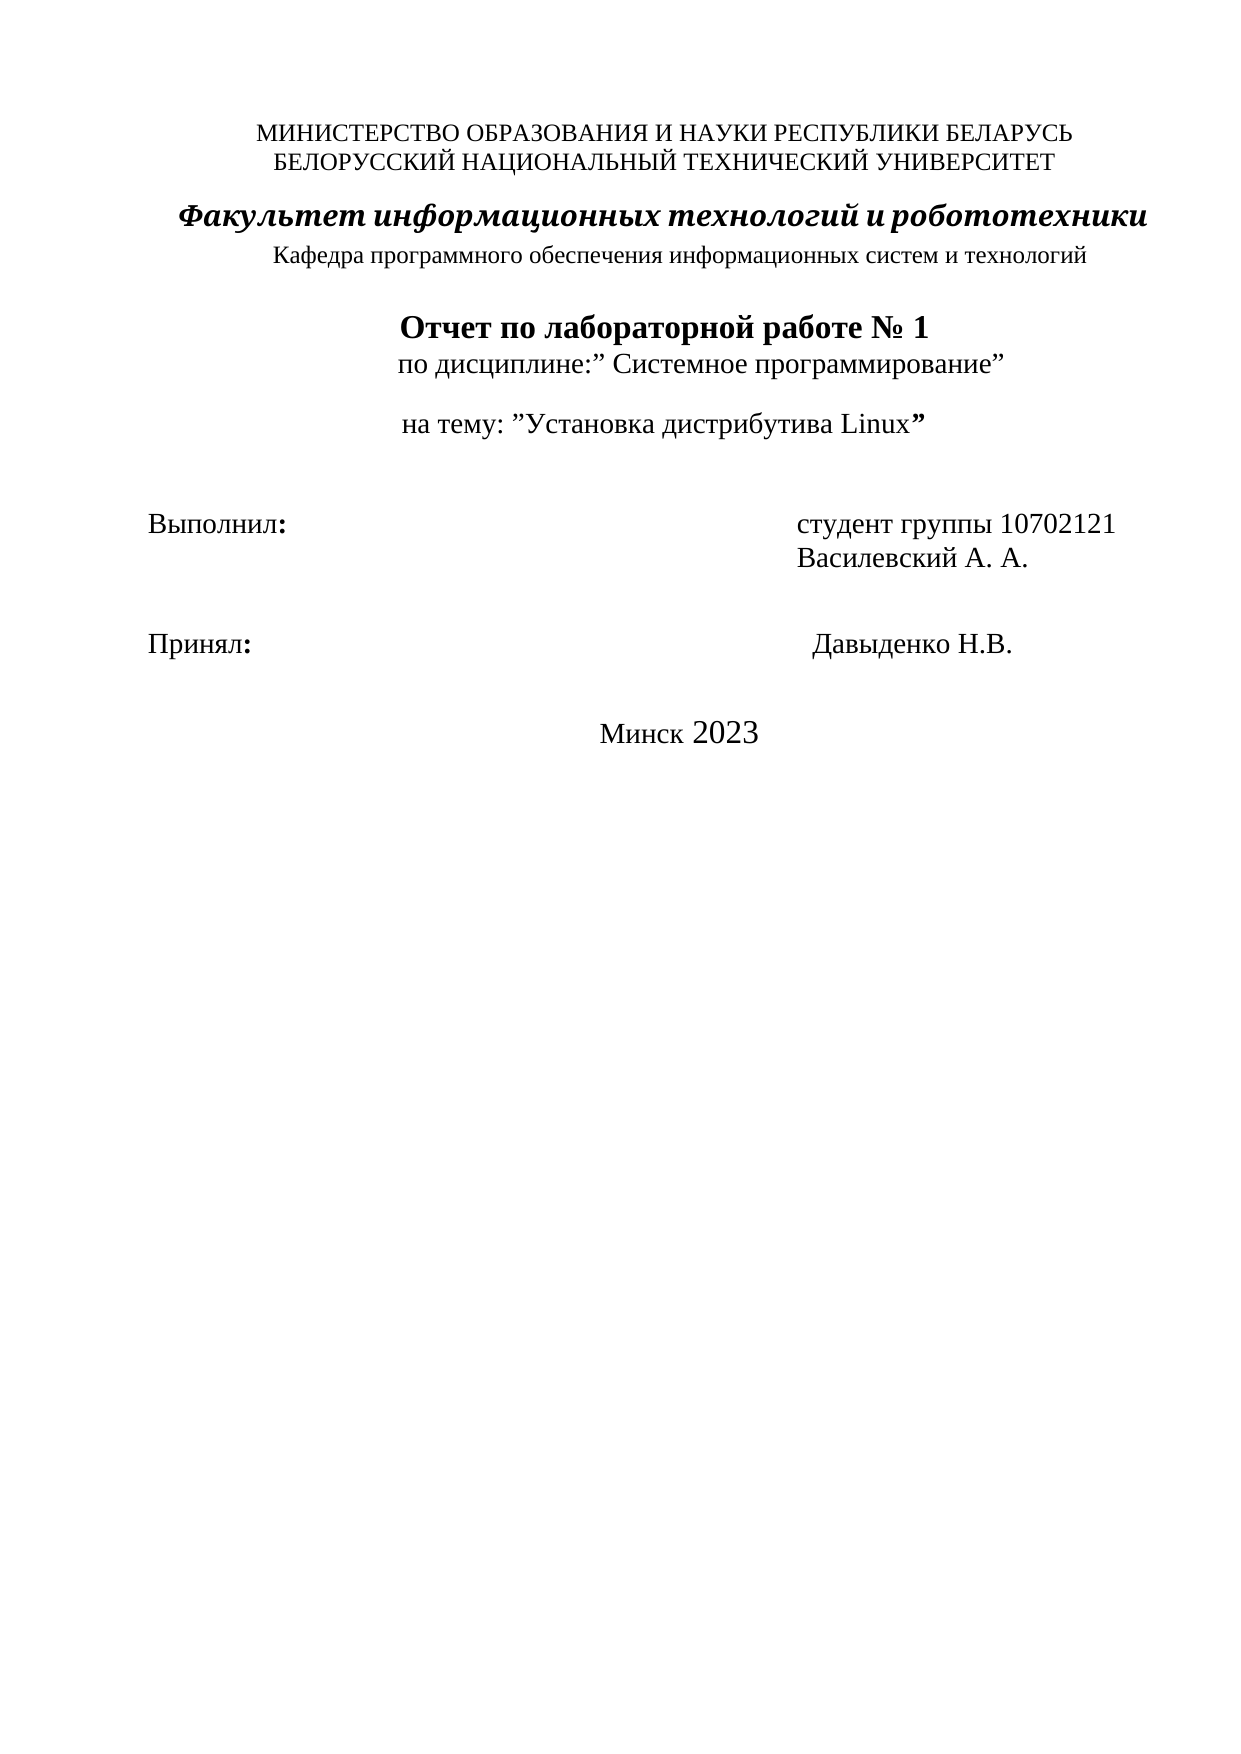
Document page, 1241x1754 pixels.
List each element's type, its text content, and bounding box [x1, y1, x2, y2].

subtitle Факультет информационных технологий и робототехники [148, 201, 1181, 234]
text Принял: Давыденко Н.В. [148, 626, 1181, 660]
text Кафедра программного обеспечения информационных систем и технологий [148, 240, 1181, 269]
text Выполнил: студент группы 10702121 [148, 506, 1181, 540]
text БЕЛОРУССКИЙ НАЦИОНАЛЬНЫЙ ТЕХНИЧЕСКИЙ УНИВЕРСИТЕТ [148, 147, 1181, 176]
text МИНИСТЕРСТВО ОБРАЗОВАНИЯ И НАУКИ РЕСПУБЛИКИ БЕЛАРУСЬ [148, 118, 1181, 147]
text Минск 2023 [148, 712, 1181, 751]
text Василевский А. А. [148, 540, 1181, 573]
text Отчет по лабораторной работе № 1 [148, 307, 1181, 346]
text на тему: ”Установка дистрибутива Linux” [148, 406, 1181, 439]
text по дисциплине:” Системное программирование” [148, 346, 1240, 379]
